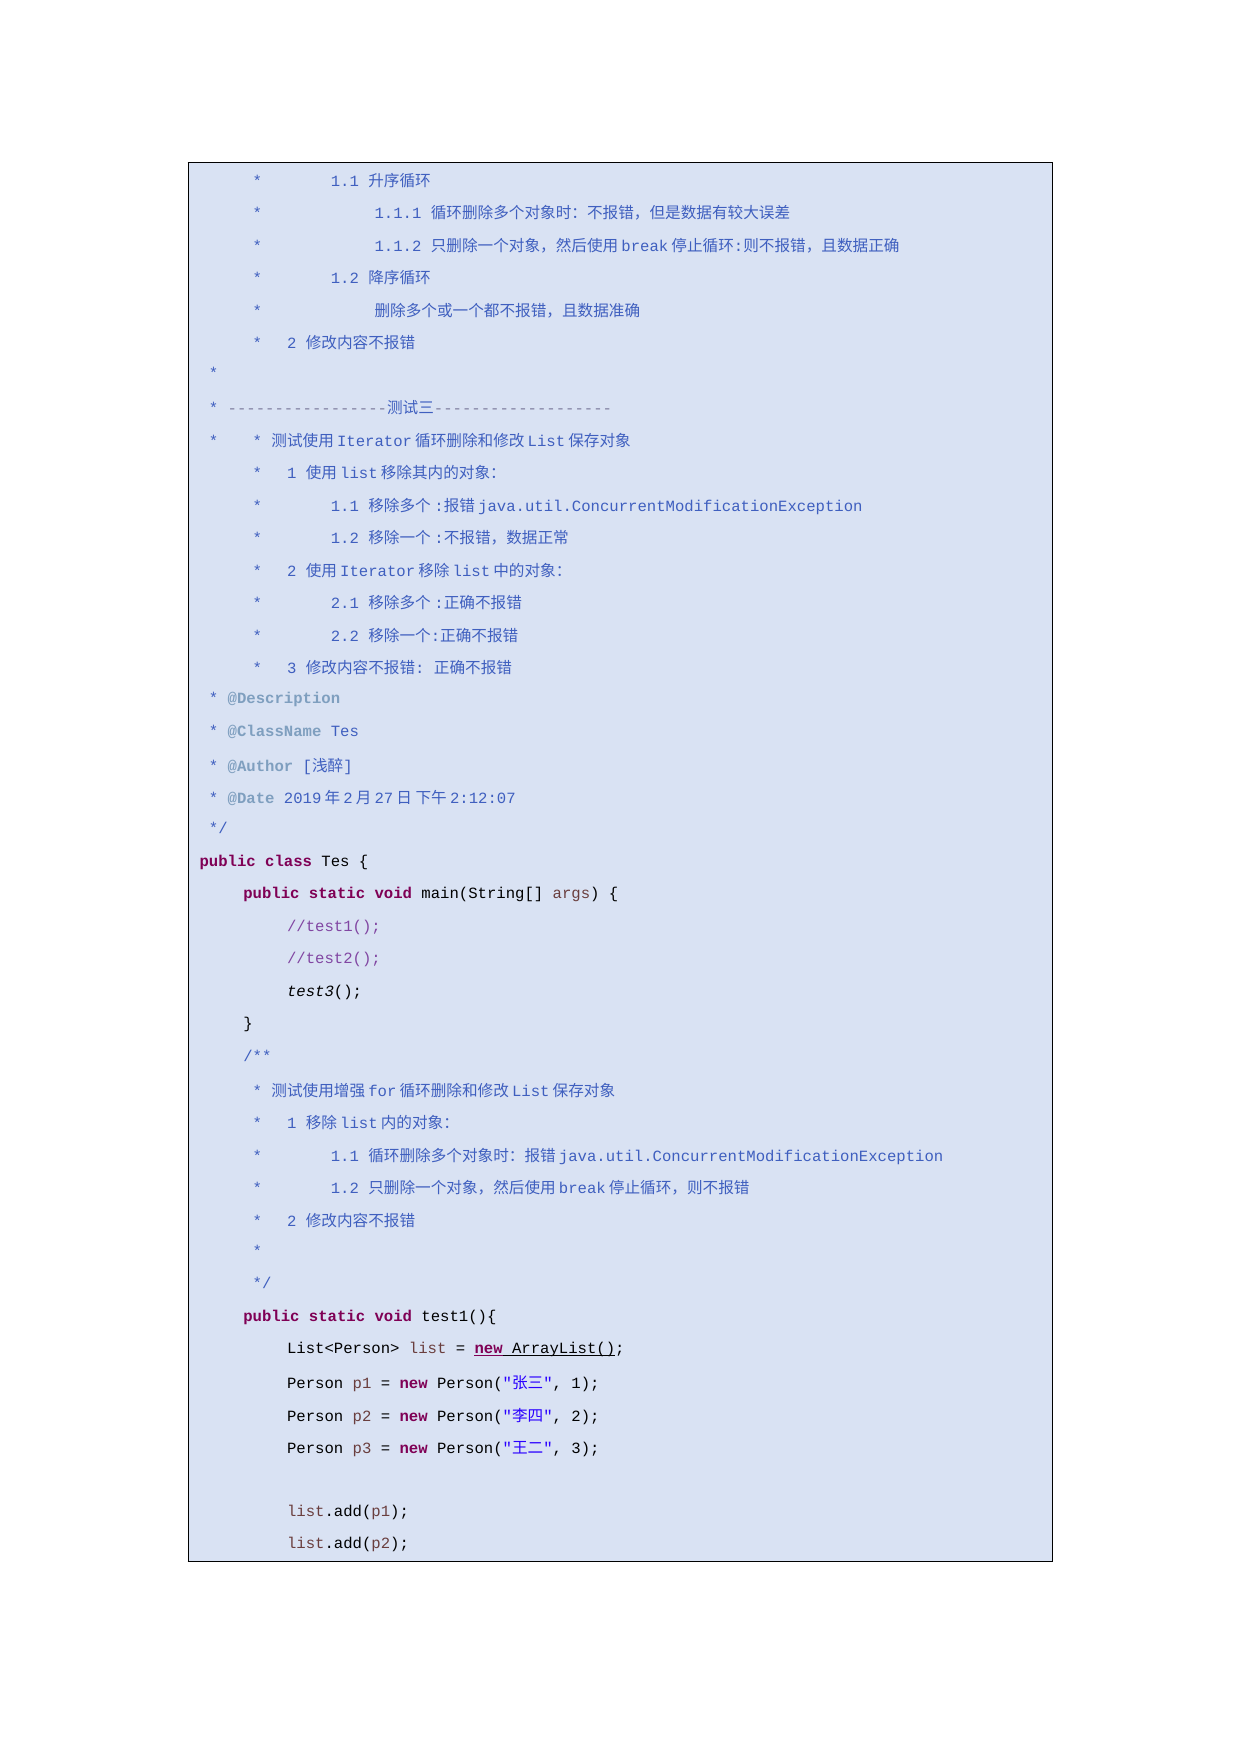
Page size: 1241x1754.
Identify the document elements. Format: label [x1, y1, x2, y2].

table_header [189, 163, 1052, 1561]
